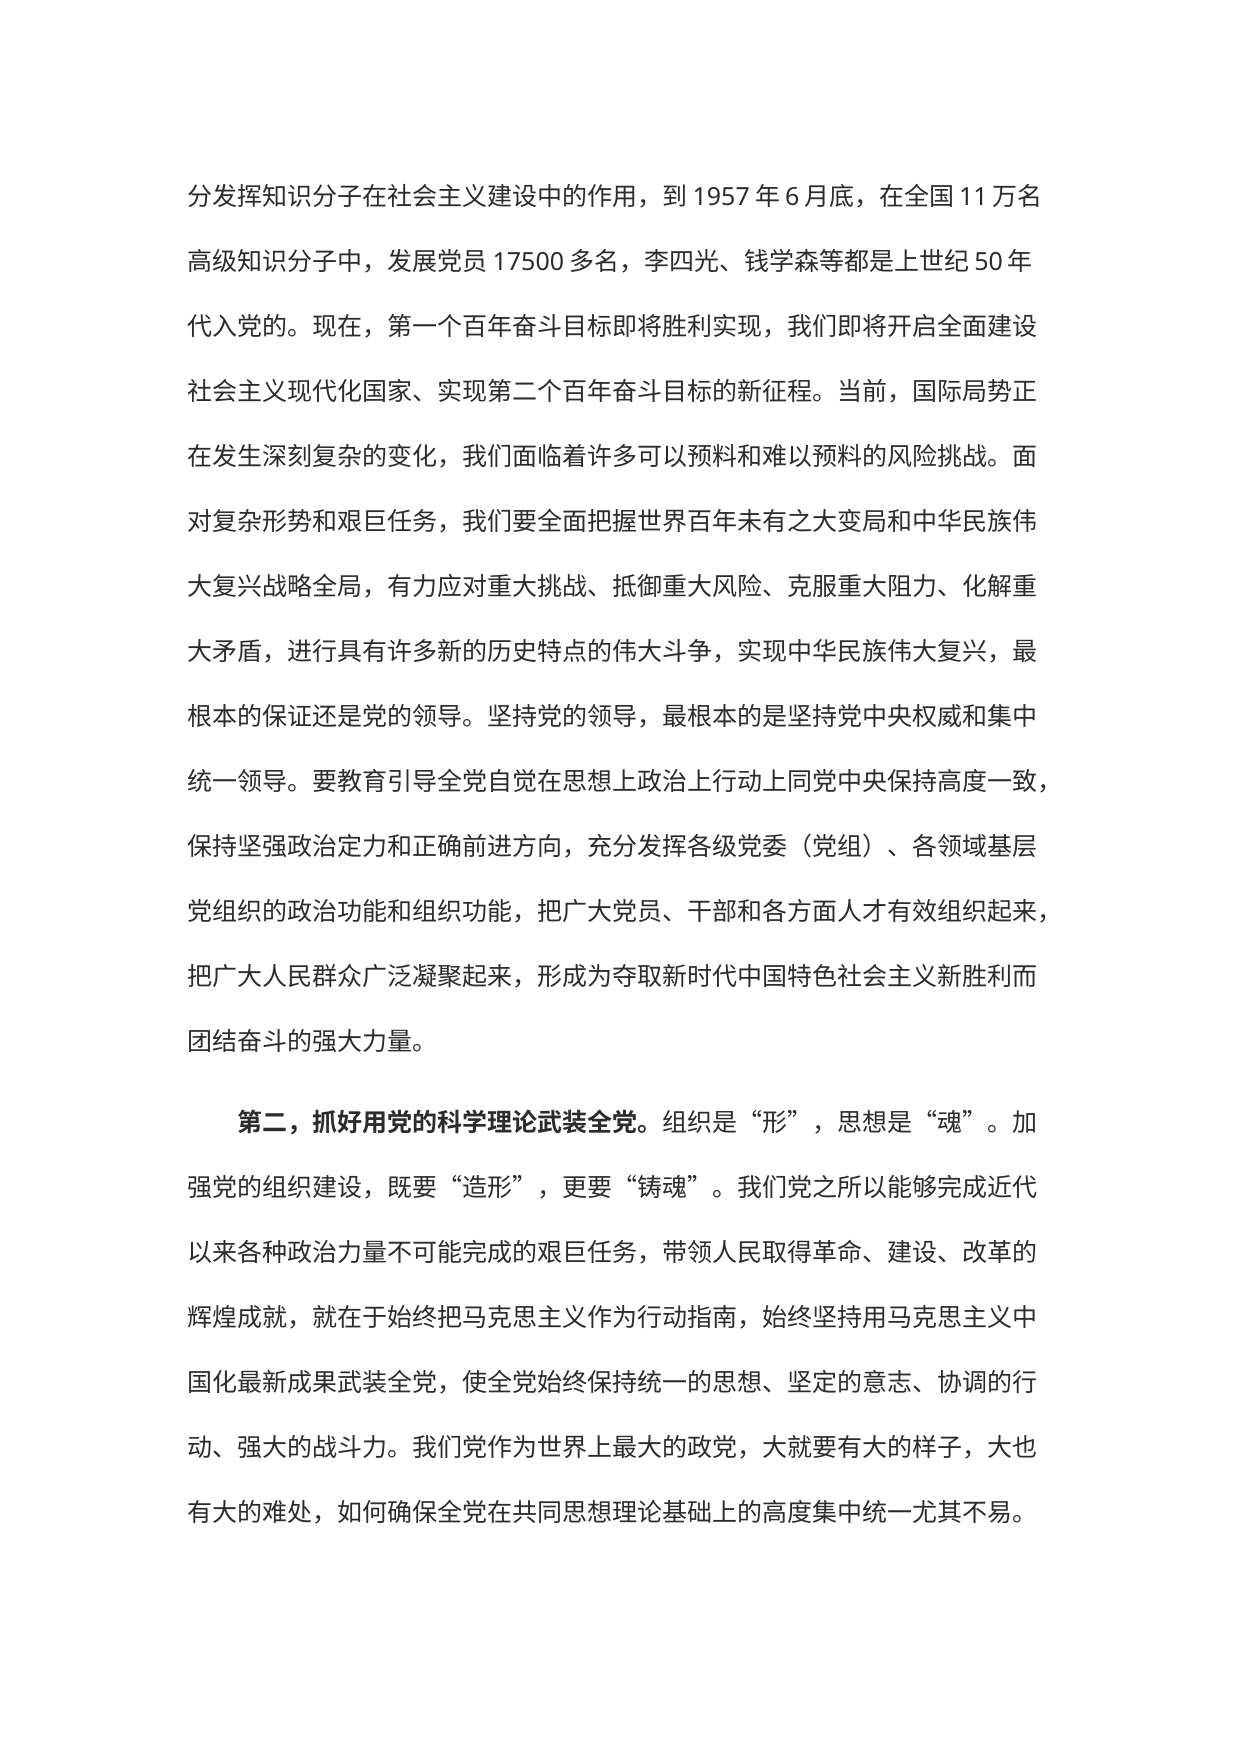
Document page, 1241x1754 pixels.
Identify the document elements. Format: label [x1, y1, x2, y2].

text [187, 1088, 1053, 1543]
text [187, 162, 1053, 1072]
